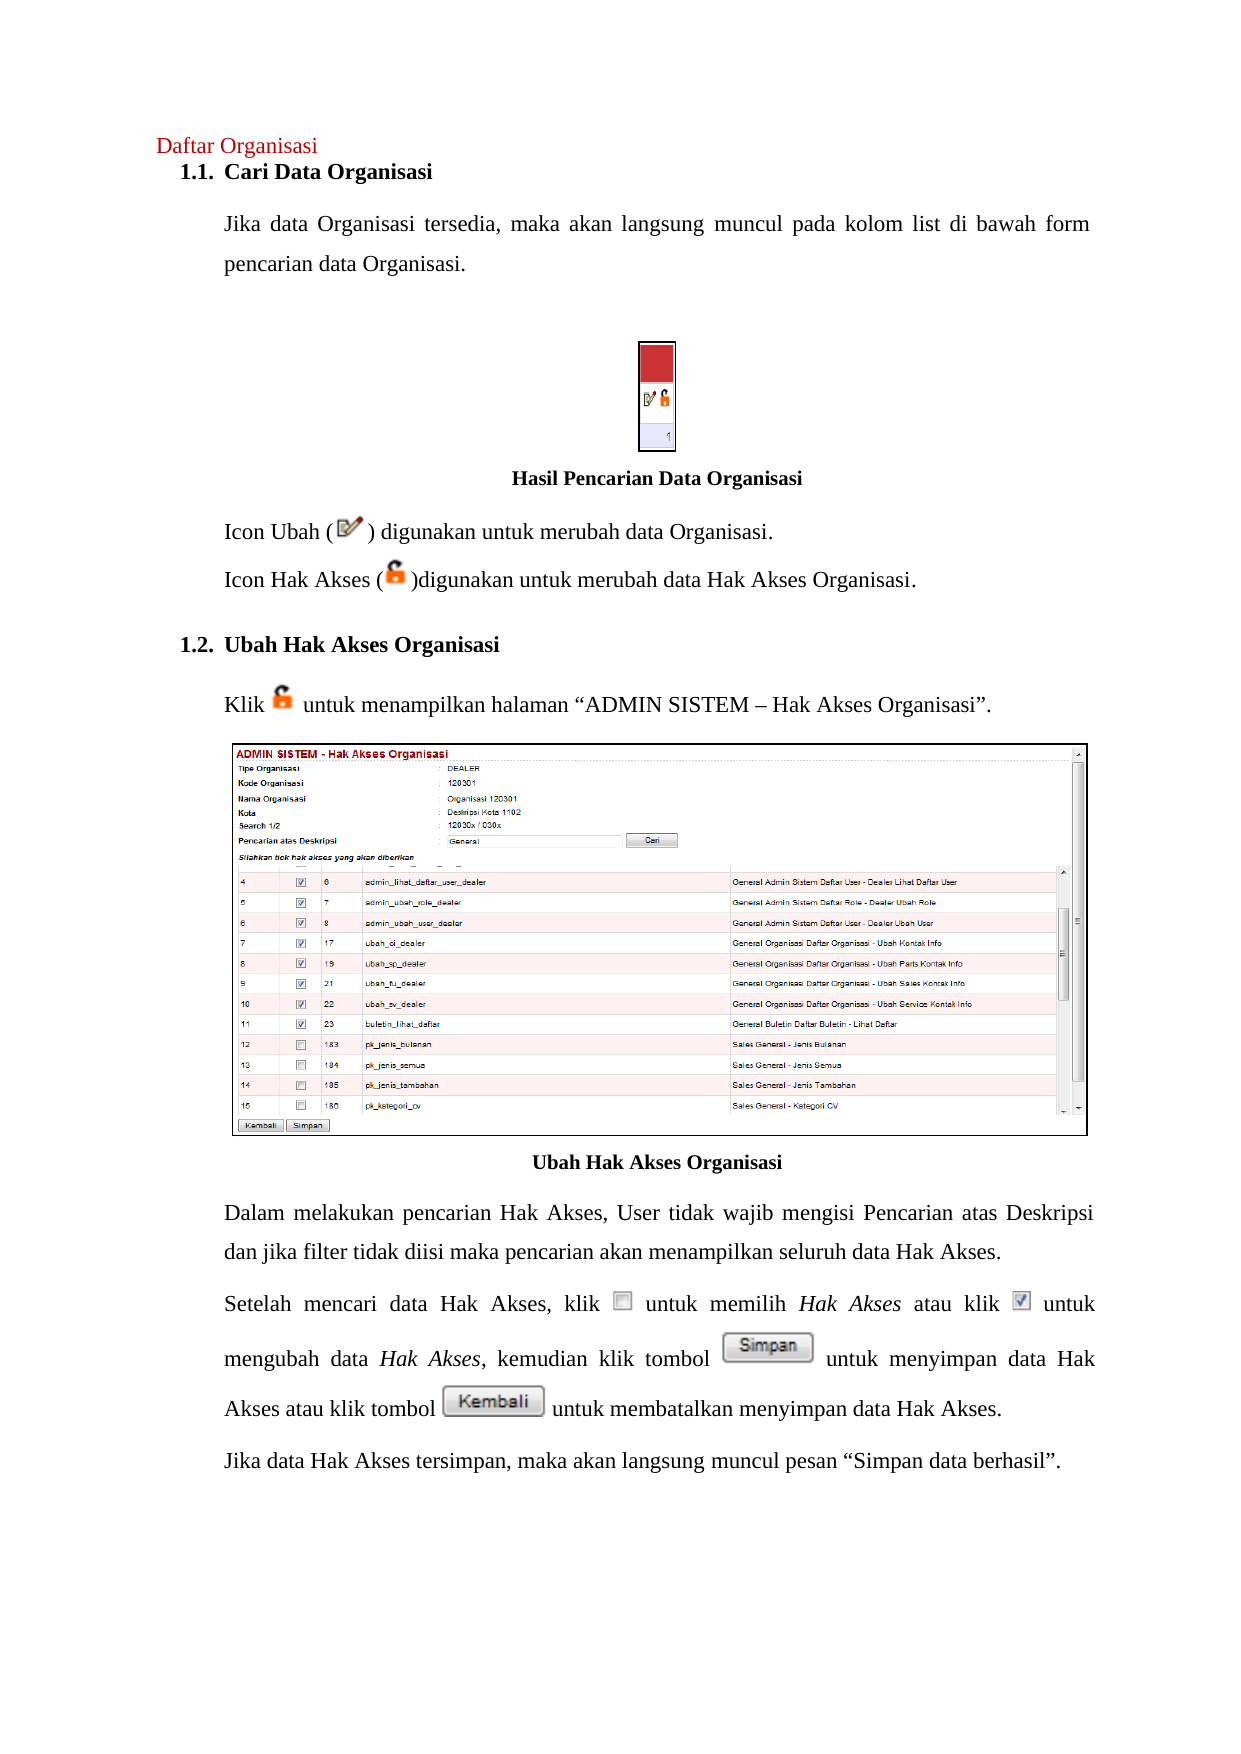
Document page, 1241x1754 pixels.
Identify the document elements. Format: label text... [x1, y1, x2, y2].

text Jika data Organisasi tersedia, maka akan langsung muncul pada kolom list di bawah form pencarian data Organisasi. [224, 210, 1090, 276]
picture [640, 343, 675, 450]
picture [270, 682, 298, 713]
picture [441, 1384, 547, 1417]
text Setelah mencari data Hak Akses, klik untuk memilih Hak Akses atau klik untuk mengubah data Hak Akses, kemudian klik tombol untuk menyimpan data Hak Akses atau klik tombol untuk membatalkan menyimpan data Hak Akses. [224, 1290, 1096, 1422]
subtitle Ubah Hak Akses Organisasi [179, 631, 1090, 657]
picture [333, 514, 368, 540]
list Klik untuk menampilkan halaman “ADMIN SISTEM – Hak Akses Organisasi”. [224, 683, 1090, 717]
picture [383, 557, 411, 588]
text Ubah Hak Akses Organisasi [224, 1150, 1090, 1174]
text Icon Hak Akses ()digunakan untuk merubah data Hak Akses Organisasi. [224, 558, 1090, 593]
subtitle Cari Data Organisasi [179, 158, 1090, 185]
picture [1012, 1291, 1031, 1312]
text Daftar Organisasi [150, 132, 1090, 158]
picture [233, 745, 1086, 1135]
text Hasil Pencarian Data Organisasi [224, 466, 1090, 490]
text Dalam melakukan pencarian Hak Akses, User tidak wajib mengisi Pencarian atas Deskripsi dan jika filter tidak diisi maka pencarian akan menampilkan seluruh data Hak Akses. [224, 1199, 1096, 1265]
text Jika data Hak Akses tersimpan, maka akan langsung muncul pesan “Simpan data berhasil”. [224, 1447, 1096, 1473]
text Icon Ubah () digunakan untuk merubah data Organisasi. [224, 514, 1090, 545]
picture [613, 1290, 633, 1312]
picture [721, 1329, 815, 1367]
